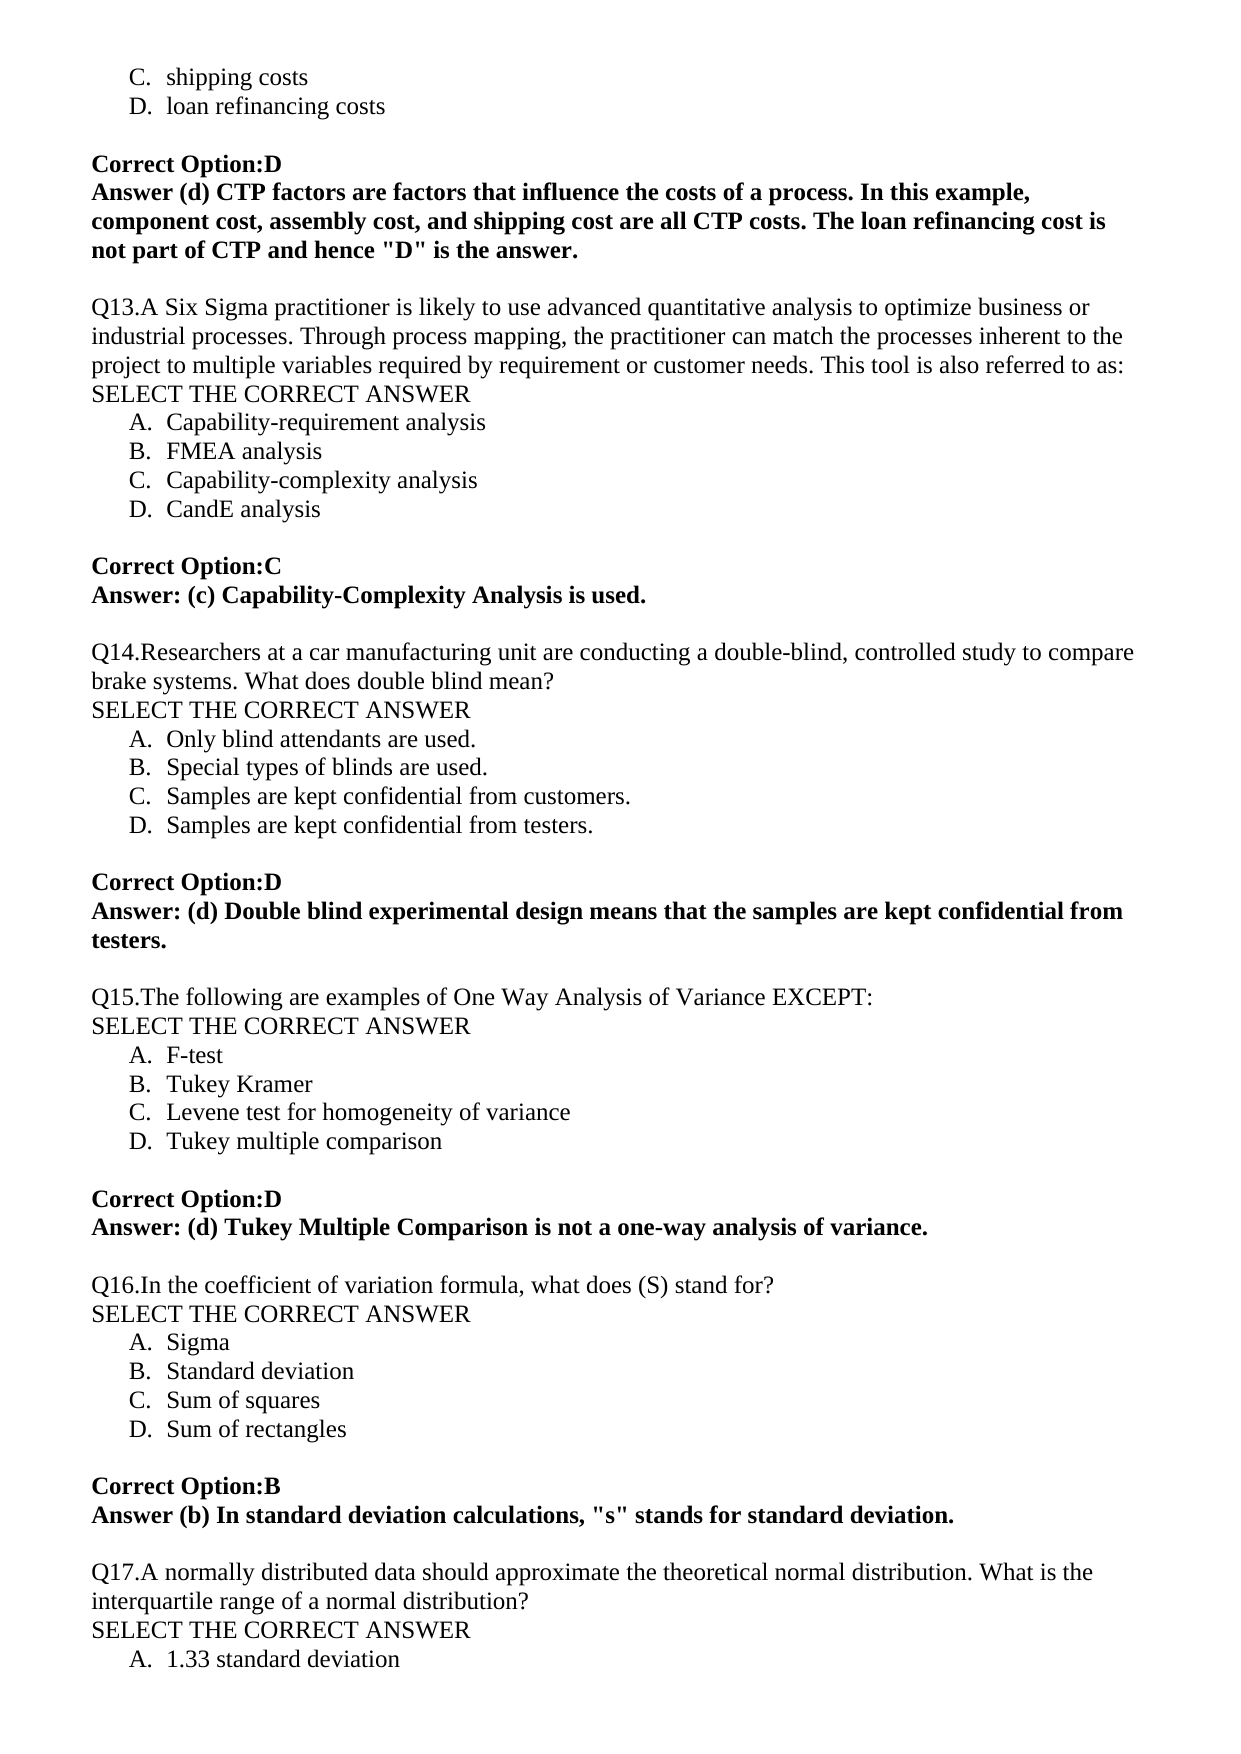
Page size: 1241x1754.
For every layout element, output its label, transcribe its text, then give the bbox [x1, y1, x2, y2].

text SELECT THE CORRECT ANSWER [91, 695, 1140, 724]
list FMEA analysis [128, 436, 1140, 465]
list Sum of squares [128, 1385, 1140, 1414]
text Q14.Researchers at a car manufacturing unit are conducting a double-blind, controlled study to compare brake systems. What does double blind mean? [91, 637, 1140, 695]
text Correct Option:D [91, 867, 1140, 896]
text Answer: (d) Tukey Multiple Comparison is not a one-way analysis of variance. [91, 1212, 1140, 1241]
text SELECT THE CORRECT ANSWER [91, 1299, 1140, 1327]
text Q15.The following are examples of One Way Analysis of Variance EXCEPT: [91, 982, 1140, 1011]
text Correct Option:C [91, 551, 1140, 580]
list Tukey Kramer [128, 1069, 1140, 1097]
list Samples are kept confidential from customers. [128, 781, 1140, 810]
list Capability-requirement analysis [128, 407, 1140, 436]
text Correct Option:D [91, 1184, 1140, 1212]
text SELECT THE CORRECT ANSWER [91, 1011, 1140, 1040]
list shipping costs [128, 62, 1140, 91]
list Tukey multiple comparison [128, 1126, 1140, 1155]
list CandE analysis [128, 494, 1140, 522]
list Only blind attendants are used. [128, 724, 1140, 752]
list Samples are kept confidential from testers. [128, 810, 1140, 839]
list Capability-complexity analysis [128, 465, 1140, 494]
list Standard deviation [128, 1356, 1140, 1385]
list F-test [128, 1040, 1140, 1069]
text Answer (b) In standard deviation calculations, "s" stands for standard deviation. [91, 1500, 1140, 1529]
text Q16.In the coefficient of variation formula, what does (S) stand for? [91, 1270, 1140, 1299]
text Answer (d) CTP factors are factors that influence the costs of a process. In this example, component cost, assembly cost, and shipping cost are all CTP costs. The loan refinancing cost is not part of CTP and hence "D" is the answer. [91, 177, 1140, 264]
list loan refinancing costs [128, 91, 1140, 120]
list Sigma [128, 1327, 1140, 1356]
list Special types of blinds are used. [128, 752, 1140, 781]
text Answer: (c) Capability-Complexity Analysis is used. [91, 580, 1140, 609]
text Correct Option:B [91, 1471, 1140, 1500]
text Q13.A Six Sigma practitioner is likely to use advanced quantitative analysis to optimize business or industrial processes. Through process mapping, the practitioner can match the processes inherent to the project to multiple variables required by requirement or customer needs. This tool is also referred to as: [91, 292, 1140, 379]
list Levene test for homogeneity of variance [128, 1097, 1140, 1126]
list 1.33 standard deviation [128, 1644, 1140, 1672]
text SELECT THE CORRECT ANSWER [91, 1615, 1140, 1644]
text Q17.A normally distributed data should approximate the theoretical normal distribution. What is the interquartile range of a normal distribution? [91, 1557, 1140, 1615]
text SELECT THE CORRECT ANSWER [91, 379, 1140, 407]
text Correct Option:D [91, 149, 1140, 177]
text Answer: (d) Double blind experimental design means that the samples are kept confidential from testers. [91, 896, 1140, 954]
list Sum of rectangles [128, 1414, 1140, 1442]
